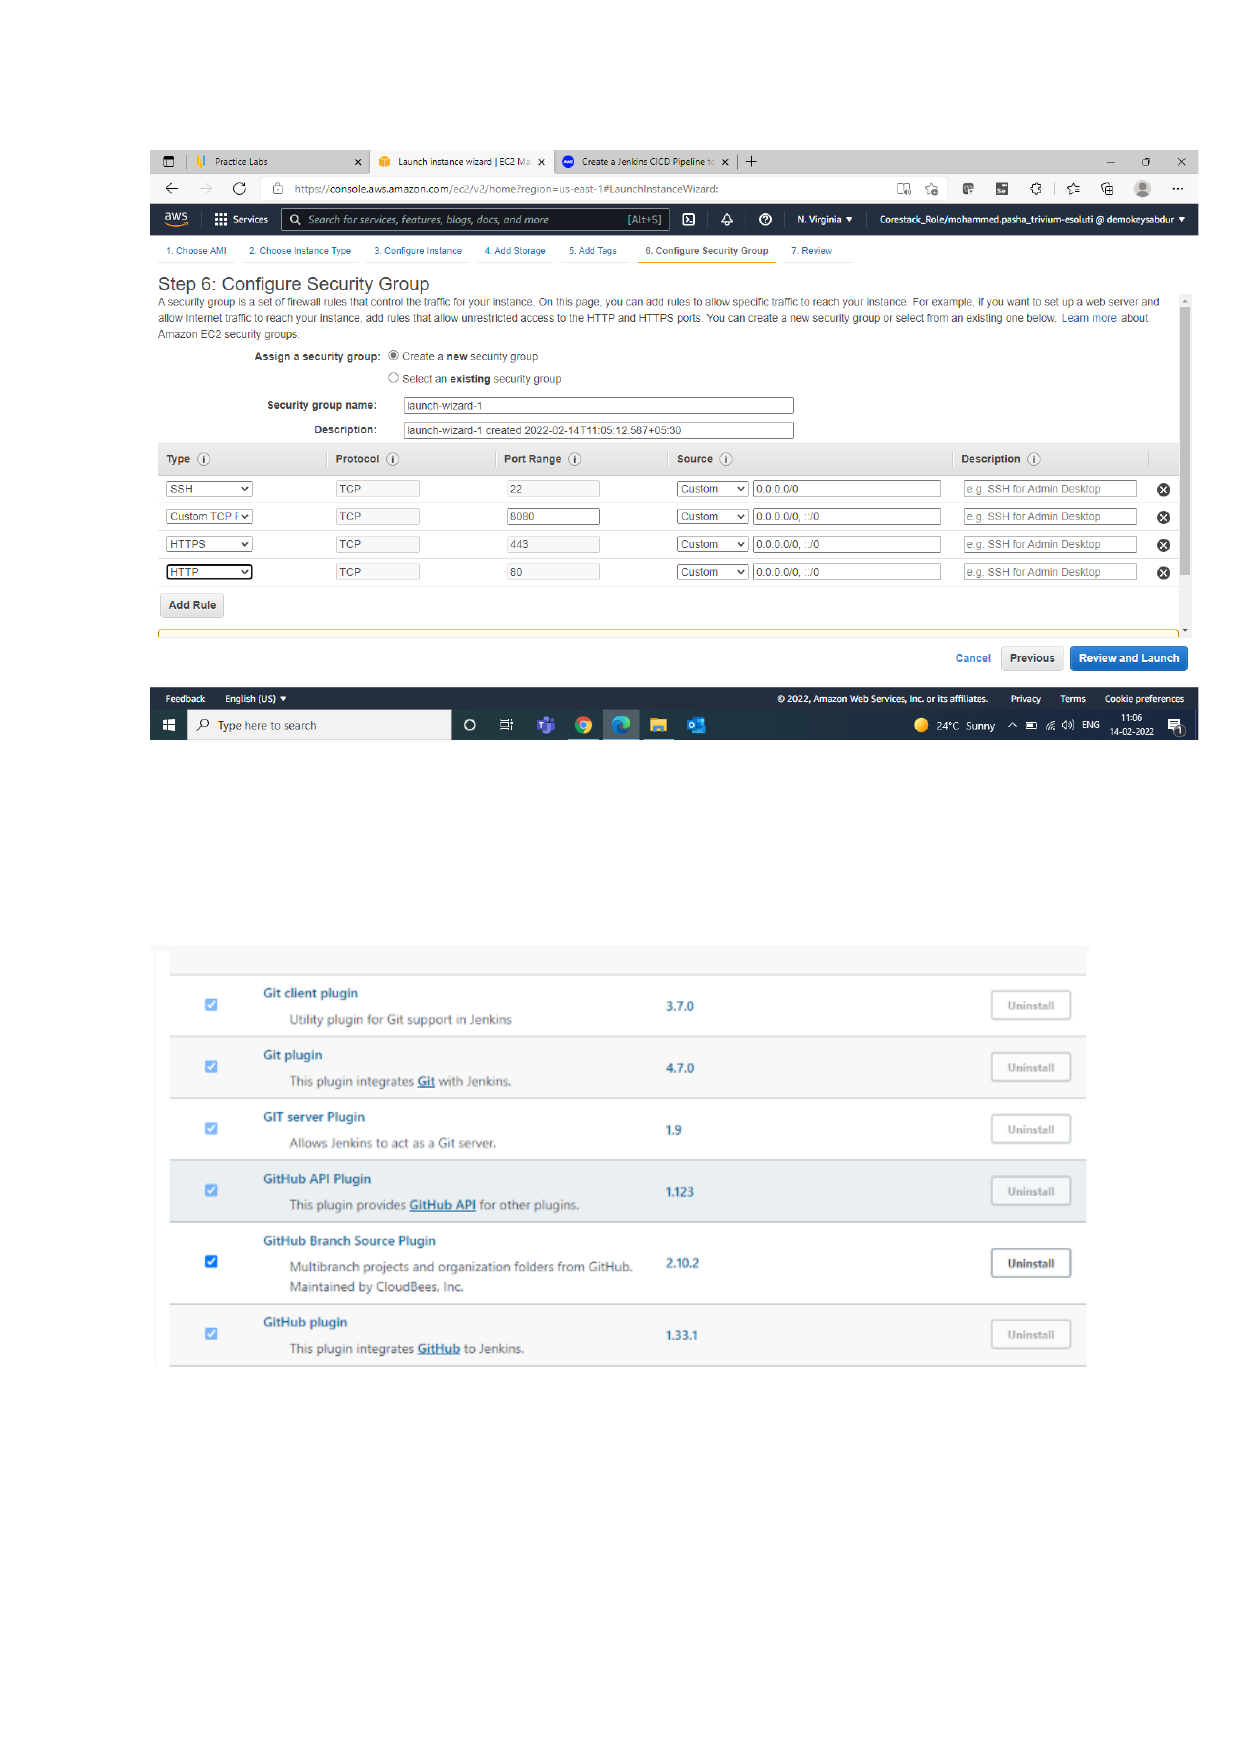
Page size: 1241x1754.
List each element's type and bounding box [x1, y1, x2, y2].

picture [150, 150, 1199, 740]
picture [150, 945, 1091, 1367]
